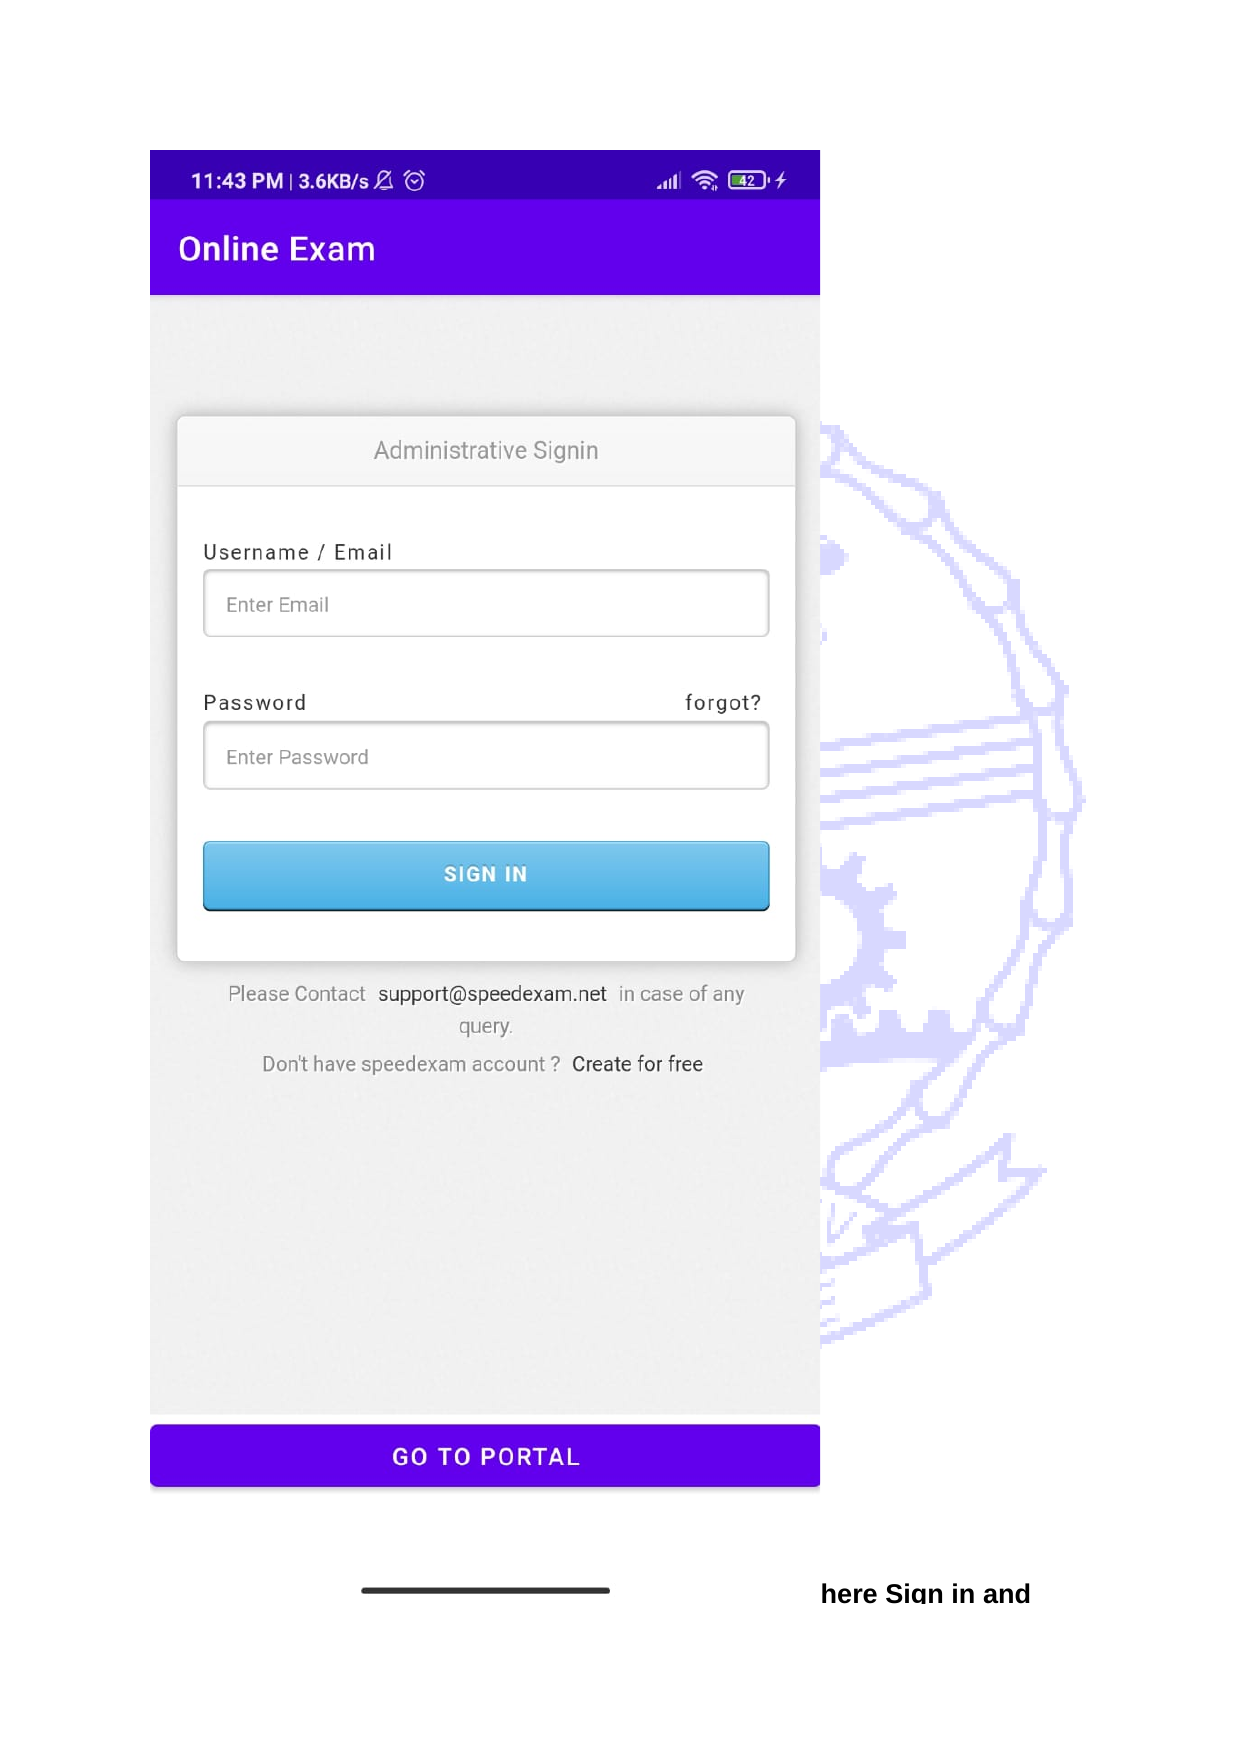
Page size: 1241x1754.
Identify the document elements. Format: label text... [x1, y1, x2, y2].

picture [150, 150, 821, 1604]
text here Sign in and then upload or create Question Papers Or Attendance Part [821, 150, 1090, 1604]
